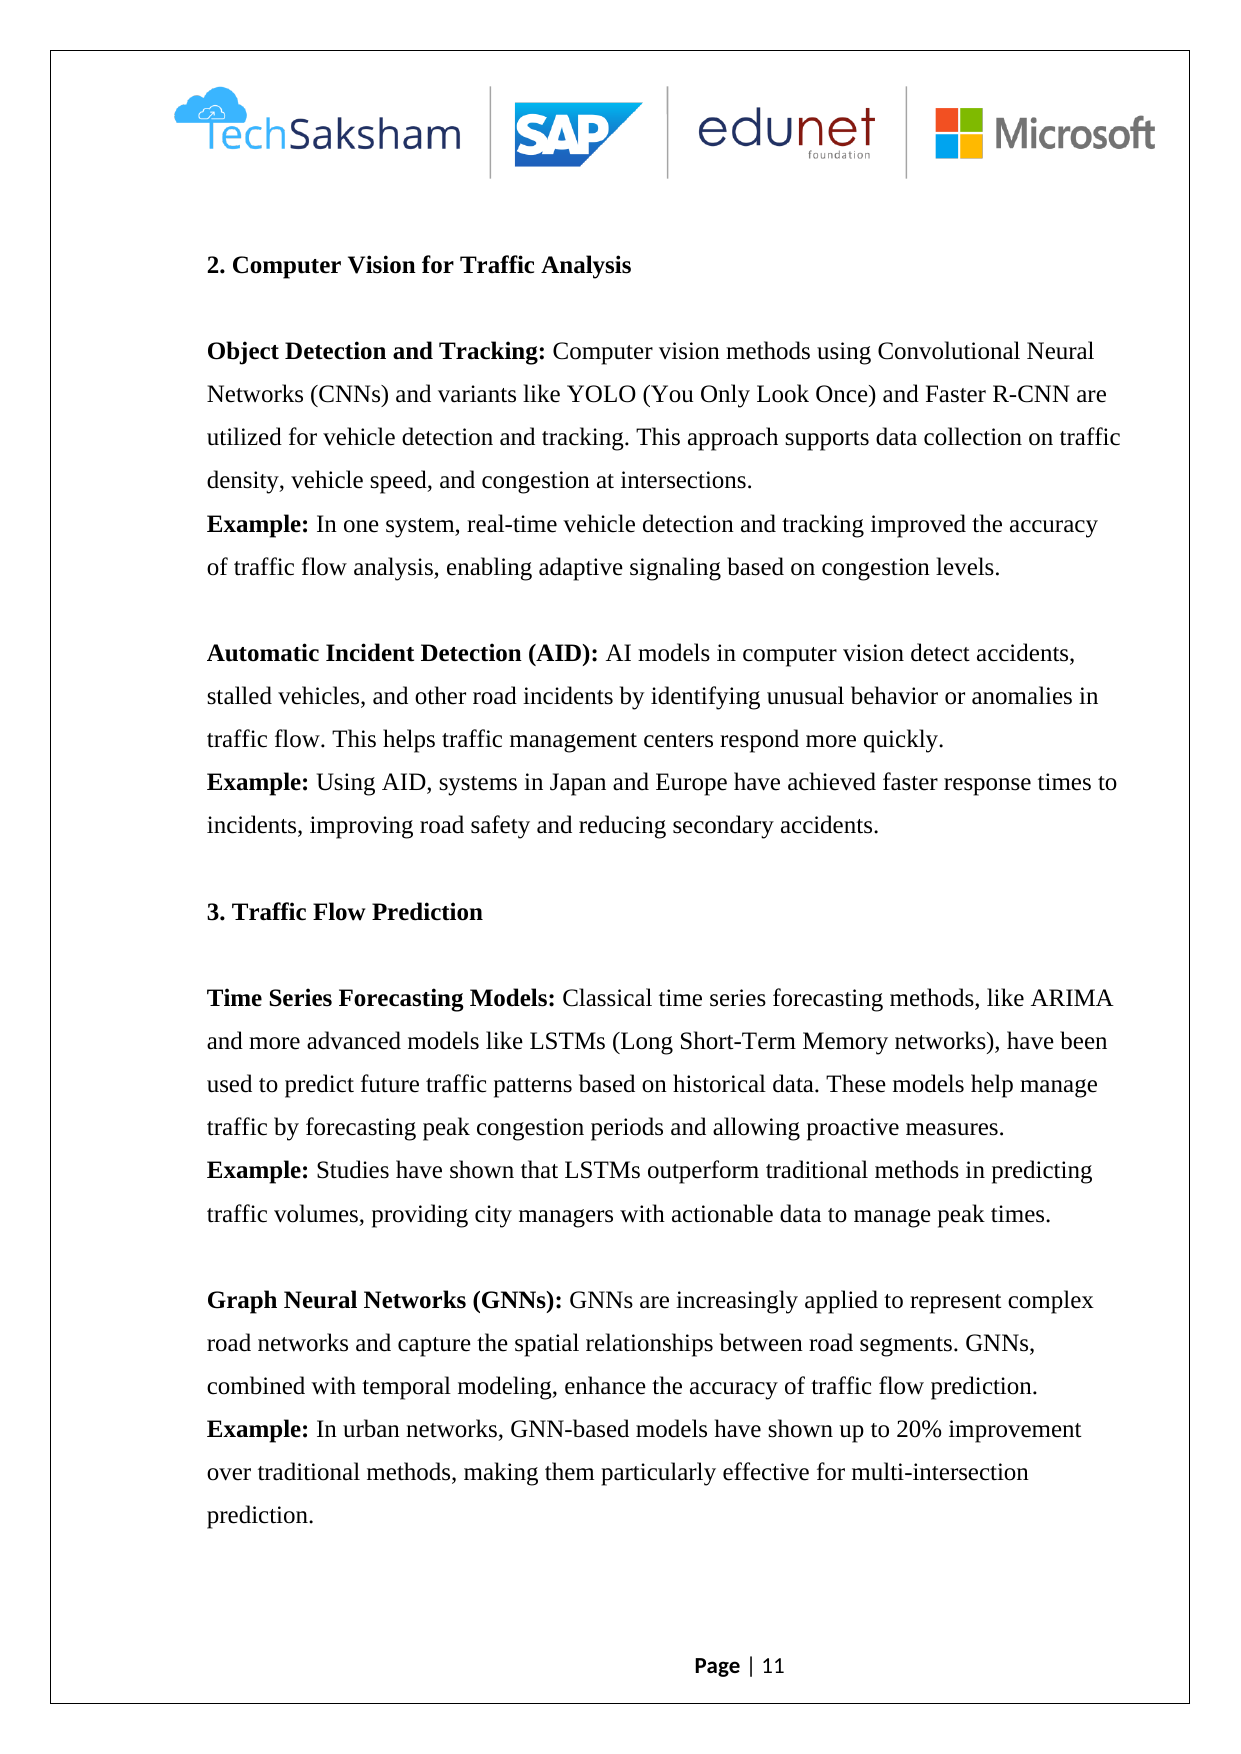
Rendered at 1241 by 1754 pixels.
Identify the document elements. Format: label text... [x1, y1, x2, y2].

list Example: In urban networks, GNN-based models have shown up to 20% improvement over traditional methods, making them particularly effective for multi-intersection prediction. [207, 1414, 1122, 1529]
picture [691, 100, 883, 165]
list 3. Traffic Flow Prediction [207, 897, 1122, 926]
picture [168, 79, 467, 155]
picture [514, 98, 644, 167]
list Example: Studies have shown that LSTMs outperform traditional methods in predicting traffic volumes, providing city managers with actionable data to manage peak times. [207, 1156, 1122, 1227]
list Graph Neural Networks (GNNs): GNNs are increasingly applied to represent complex road networks and capture the spatial relationships between road segments. GNNs, combined with temporal modeling, enhance the accuracy of traffic flow prediction. [207, 1285, 1122, 1400]
list 2. Computer Vision for Traffic Analysis [207, 250, 1122, 279]
list Automatic Incident Detection (AID): AI models in computer vision detect accidents, stalled vehicles, and other road incidents by identifying unusual behavior or anomalies in traffic flow. This helps traffic management centers respond more quickly. [207, 638, 1122, 753]
list Time Series Forecasting Models: Classical time series forecasting methods, like ARIMA and more advanced models like LSTMs (Long Short-Term Memory networks), have been used to predict future traffic patterns based on historical data. These models help manage traffic by forecasting peak congestion periods and allowing proactive measures. [207, 983, 1122, 1141]
list Example: Using AID, systems in Japan and Europe have achieved faster response times to incidents, improving road safety and reducing secondary accidents. [207, 767, 1122, 839]
list Object Detection and Tracking: Computer vision methods using Convolutional Neural Networks (CNNs) and variants like YOLO (You Only Look Once) and Faster R-CNN are utilized for vehicle detection and tracking. This approach supports data collection on traffic density, vehicle speed, and congestion at intersections. [207, 336, 1122, 494]
list Example: In one system, real-time vehicle detection and tracking improved the accuracy of traffic flow analysis, enabling adaptive signaling based on congestion levels. [207, 509, 1122, 581]
picture [930, 102, 1161, 163]
